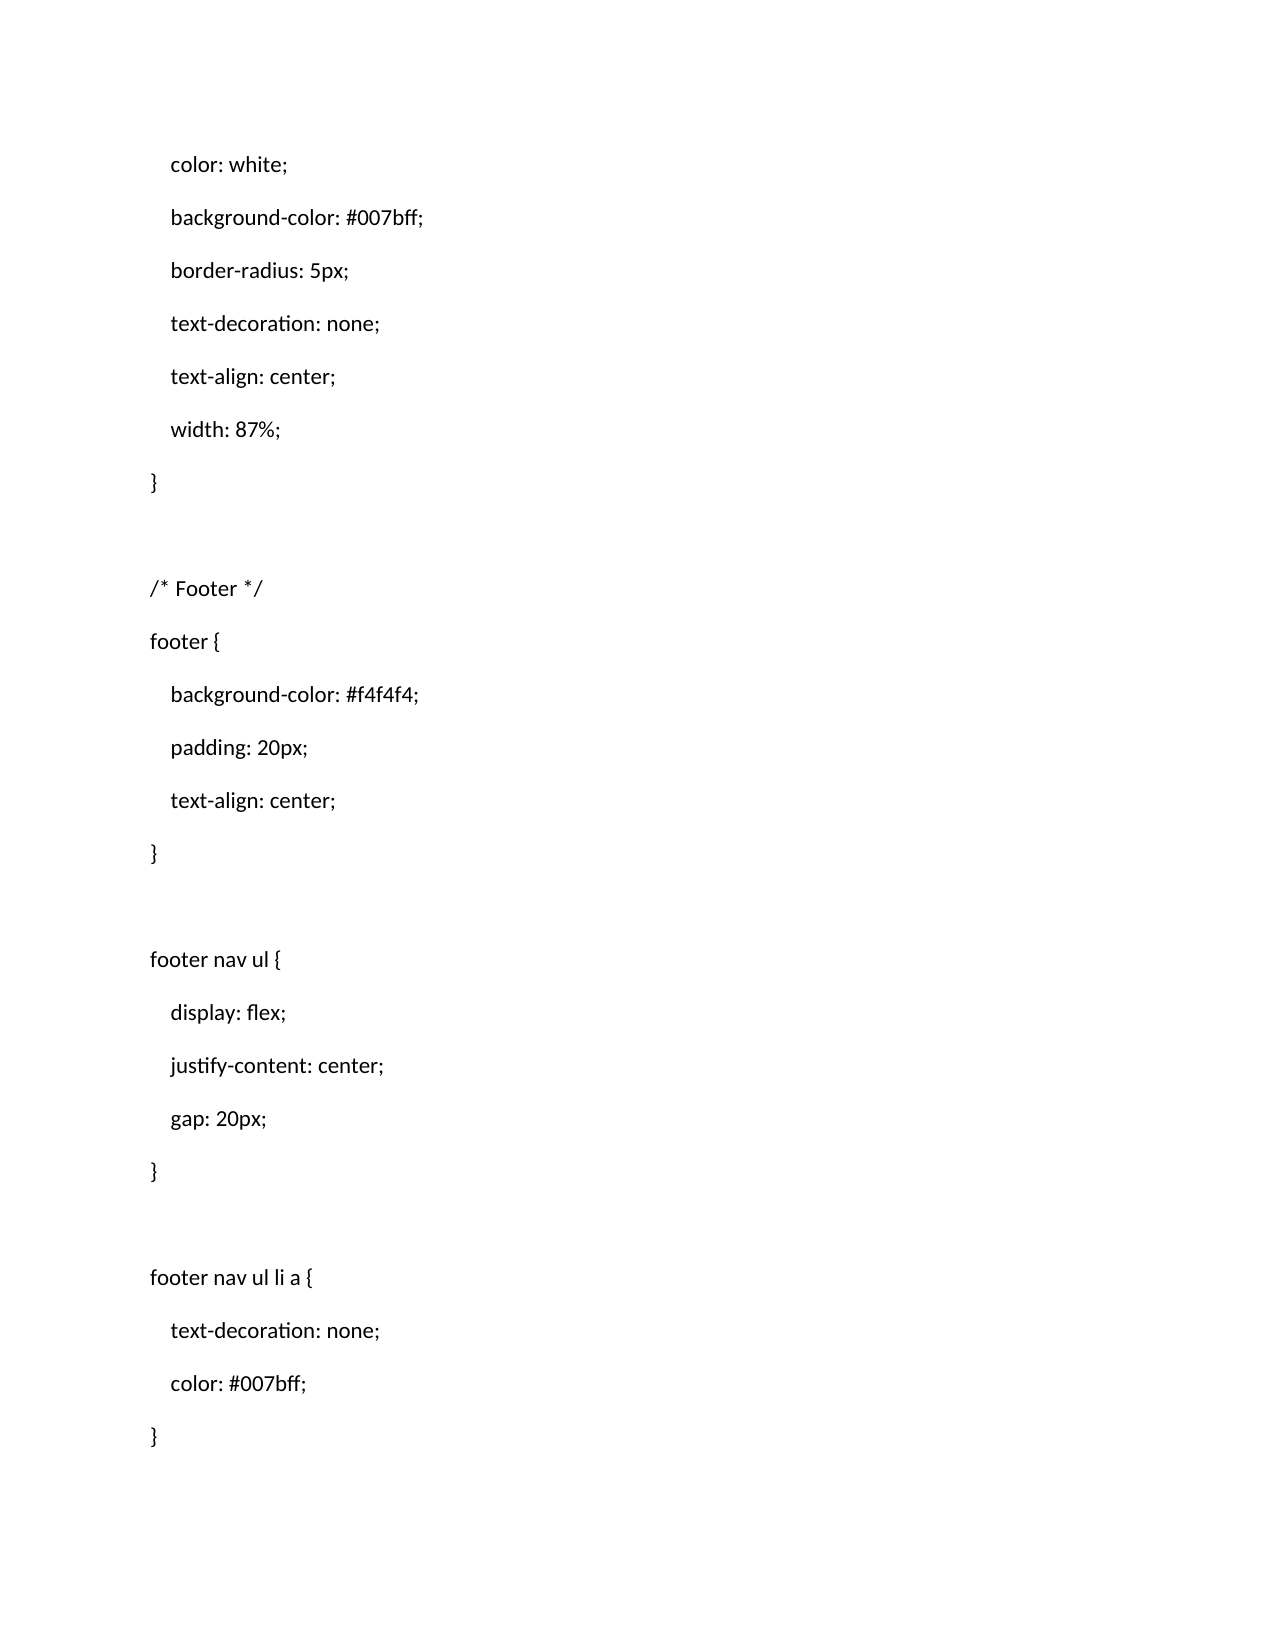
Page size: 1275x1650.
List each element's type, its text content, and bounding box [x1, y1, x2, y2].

text footer nav ul li a { [150, 1263, 1125, 1291]
text } [150, 468, 1125, 496]
text color: #007bff; [150, 1369, 1125, 1397]
text footer nav ul { [150, 945, 1125, 973]
text /* Footer */ [150, 574, 1125, 602]
text color: white; [150, 150, 1125, 178]
text text-align: center; [150, 362, 1125, 390]
text text-decoration: none; [150, 1316, 1125, 1344]
text } [150, 839, 1125, 867]
text } [150, 1422, 1125, 1451]
text justify-content: center; [150, 1051, 1125, 1079]
text text-align: center; [150, 786, 1125, 814]
text border-radius: 5px; [150, 256, 1125, 284]
text background-color: #007bff; [150, 203, 1125, 231]
text text-decoration: none; [150, 309, 1125, 337]
text background-color: #f4f4f4; [150, 680, 1125, 708]
text footer { [150, 627, 1125, 655]
text padding: 20px; [150, 733, 1125, 761]
text display: flex; [150, 998, 1125, 1026]
text width: 87%; [150, 415, 1125, 443]
text gap: 20px; [150, 1104, 1125, 1132]
text } [150, 1157, 1125, 1185]
